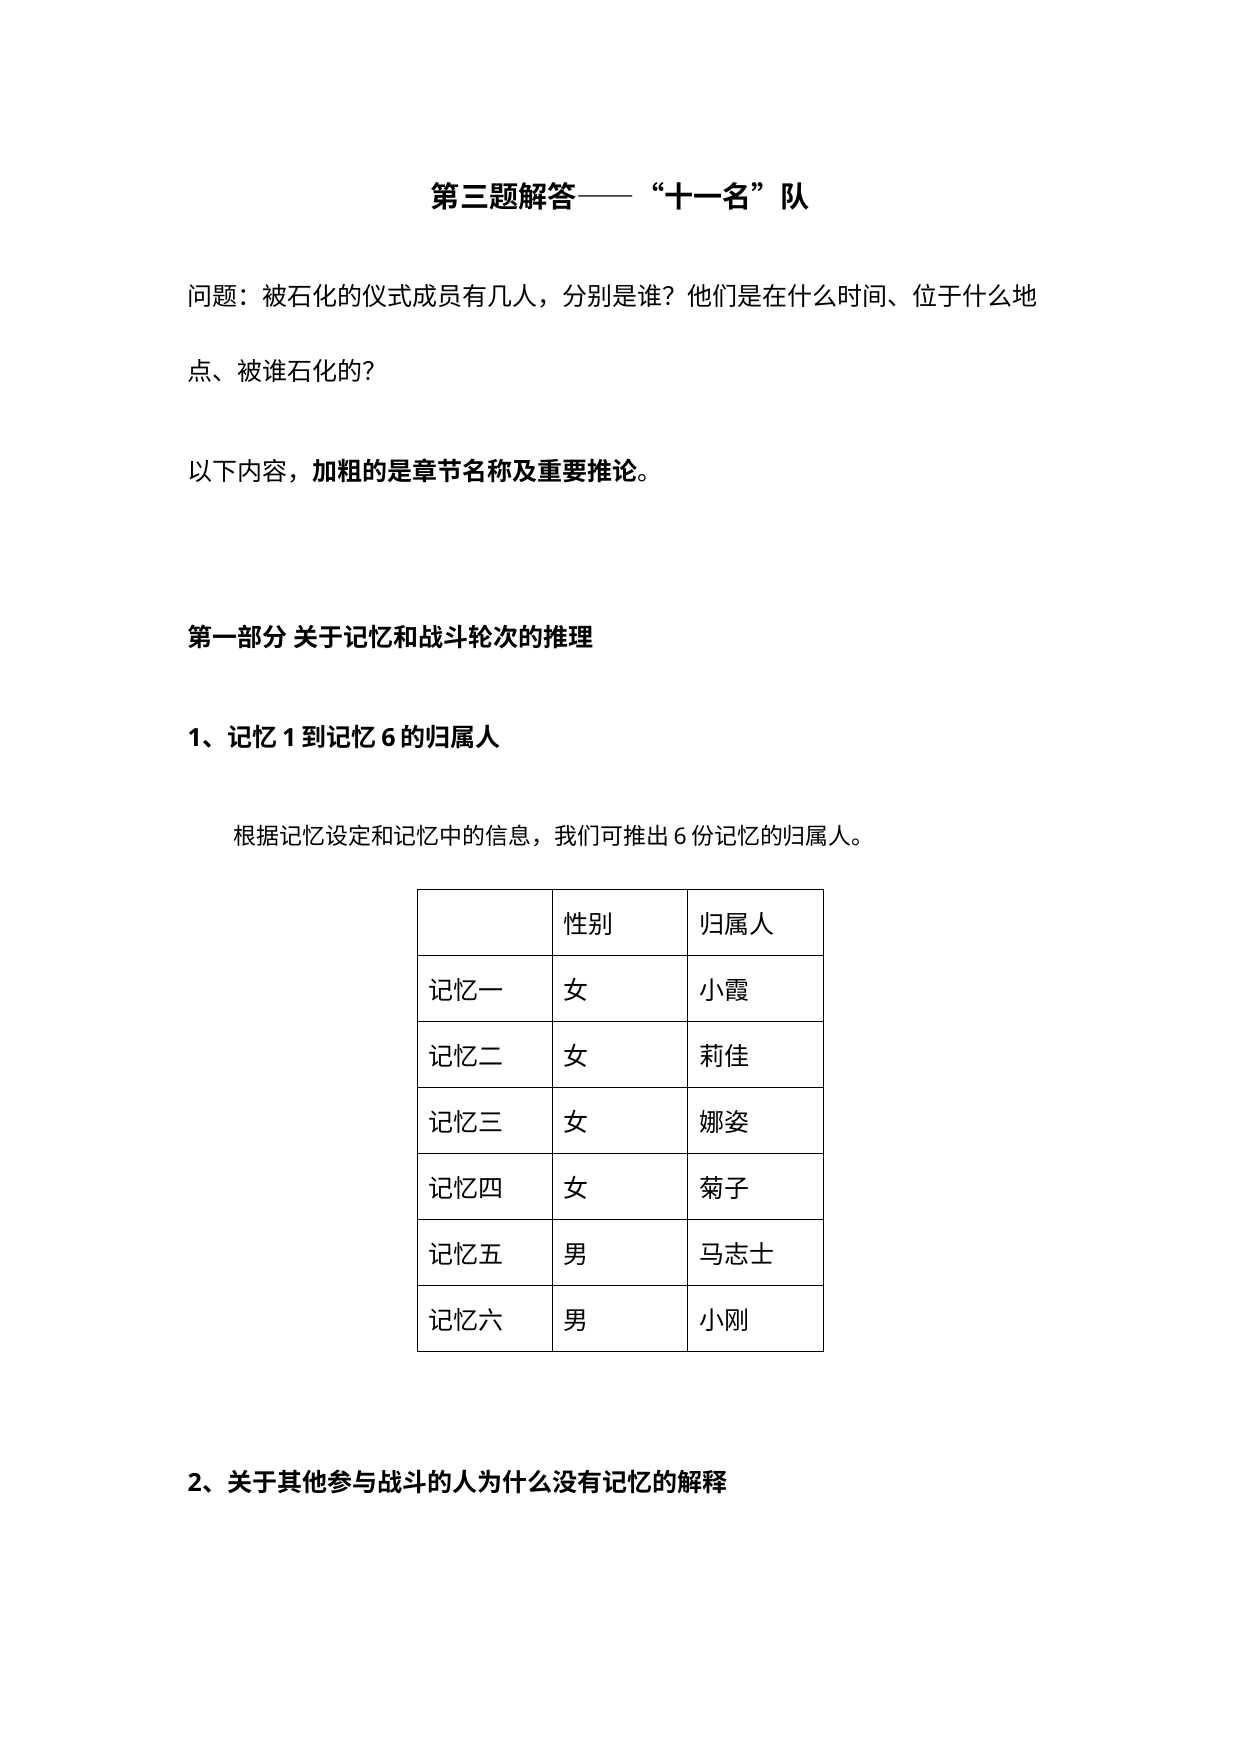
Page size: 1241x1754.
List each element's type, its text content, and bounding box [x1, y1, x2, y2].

table_cell 女 [553, 1154, 687, 1219]
text 以下内容，加粗的是章节名称及重要推论。 [187, 437, 1053, 502]
table_header 性别 [553, 890, 687, 955]
table_cell 女 [553, 956, 687, 1021]
table_header 归属人 [688, 890, 823, 955]
text 1、记忆1到记忆6的归属人 [187, 703, 1053, 768]
table_cell 小刚 [688, 1286, 823, 1351]
table_cell 记忆四 [418, 1154, 552, 1219]
table_cell 记忆六 [418, 1286, 552, 1351]
table_cell 女 [553, 1022, 687, 1087]
text 第一部分 关于记忆和战斗轮次的推理 [187, 603, 1053, 668]
table_cell 记忆五 [418, 1220, 552, 1285]
table_cell 莉佳 [688, 1022, 823, 1087]
table_cell 菊子 [688, 1154, 823, 1219]
text 2、关于其他参与战斗的人为什么没有记忆的解释 [187, 1448, 1053, 1513]
table_cell 女 [553, 1088, 687, 1153]
table_cell 男 [553, 1220, 687, 1285]
table_cell 记忆二 [418, 1022, 552, 1087]
table_cell 记忆一 [418, 956, 552, 1021]
text 问题：被石化的仪式成员有几人，分别是谁？他们是在什么时间、位于什么地点、被谁石化的？ [187, 262, 1053, 402]
table_header [418, 890, 552, 955]
table_cell 男 [553, 1286, 687, 1351]
text 根据记忆设定和记忆中的信息，我们可推出6份记忆的归属人。 [187, 802, 1053, 867]
table_cell 马志士 [688, 1220, 823, 1285]
text 第三题解答——“十一名”队 [187, 162, 1053, 227]
table_cell 记忆三 [418, 1088, 552, 1153]
table_cell 娜姿 [688, 1088, 823, 1153]
table_cell 小霞 [688, 956, 823, 1021]
